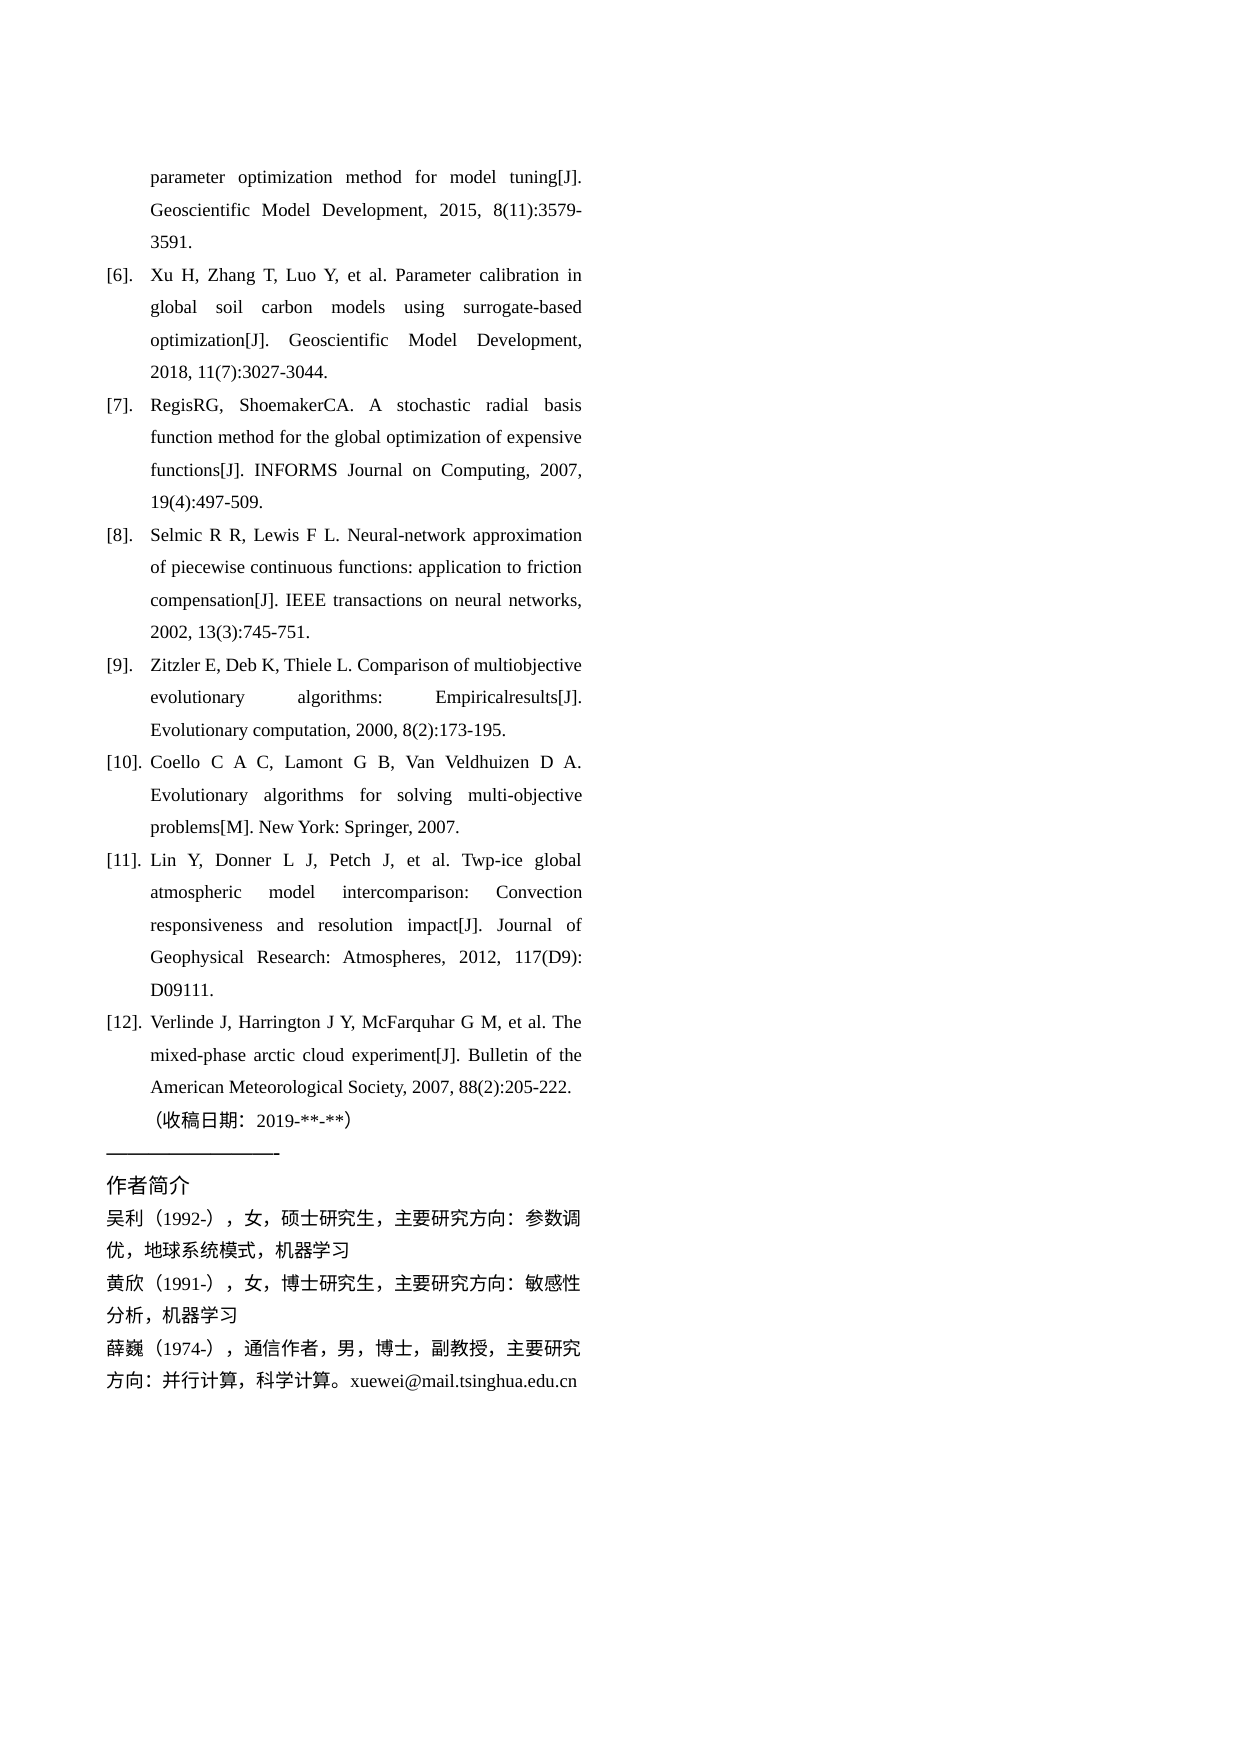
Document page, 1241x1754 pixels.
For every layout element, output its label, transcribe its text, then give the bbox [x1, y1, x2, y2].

text （收稿日期：2019-**-**） [106, 1103, 583, 1136]
list Zitzler E, Deb K, Thiele L. Comparison of multiobjective evolutionary algorithms: Empiricalresults[J]. Evolutionary computation, 2000, 8(2):173-195. [106, 648, 583, 746]
text 作者简介 [106, 1168, 583, 1201]
text 黄欣（1991-），女，博士研究生，主要研究方向：敏感性分析，机器学习 [106, 1266, 583, 1331]
list Xu H, Zhang T, Luo Y, et al. Parameter calibration in global soil carbon models using surrogate-based optimization[J]. Geoscientific Model Development, 2018, 11(7):3027-3044. [106, 258, 583, 388]
list RegisRG, ShoemakerCA. A stochastic radial basis function method for the global optimization of expensive functions[J]. INFORMS Journal on Computing, 2007, 19(4):497-509. [106, 388, 583, 518]
list Selmic R R, Lewis F L. Neural-network approximation of piecewise continuous functions: application to friction compensation[J]. IEEE transactions on neural networks, 2002, 13(3):745-751. [106, 518, 583, 648]
text ————————- [106, 1136, 583, 1168]
list Verlinde J, Harrington J Y, McFarquhar G M, et al. The mixed-phase arctic cloud experiment[J]. Bulletin of the American Meteorological Society, 2007, 88(2):205-222. [106, 1006, 583, 1103]
text 吴利（1992-），女，硕士研究生，主要研究方向：参数调优，地球系统模式，机器学习 [106, 1201, 583, 1266]
list Lin Y, Donner L J, Petch J, et al. Twp-ice global atmospheric model intercomparison: Convection responsiveness and resolution impact[J]. Journal of Geophysical Research: Atmospheres, 2012, 117(D9): D09111. [106, 843, 583, 1006]
list Coello C A C, Lamont G B, Van Veldhuizen D A. Evolutionary algorithms for solving multi-objective problems[M]. New York: Springer, 2007. [106, 746, 583, 843]
text 薛巍（1974-），通信作者，男，博士，副教授，主要研究方向：并行计算，科学计算。xuewei@mail.tsinghua.edu.cn [106, 1331, 583, 1396]
